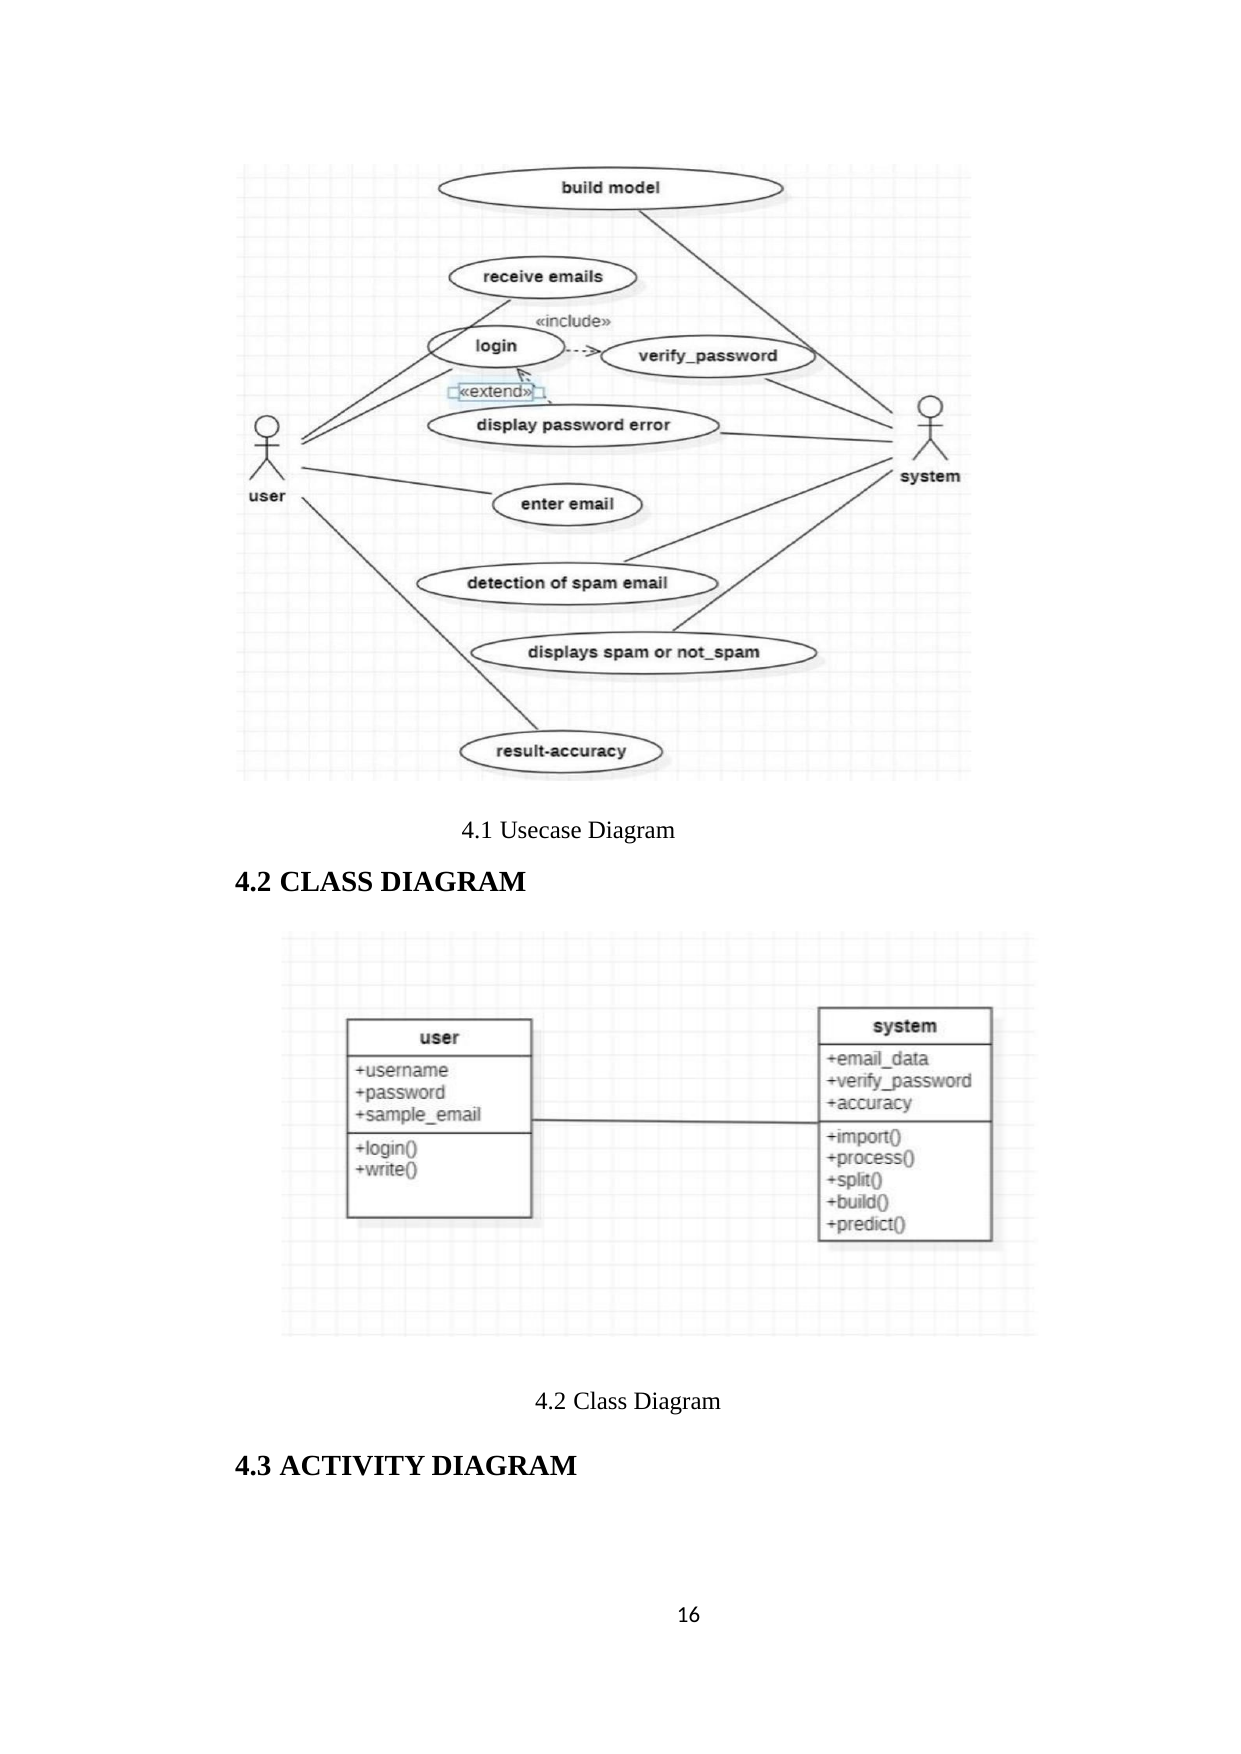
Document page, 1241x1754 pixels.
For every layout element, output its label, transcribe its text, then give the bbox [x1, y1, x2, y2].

text 4.2 Class Diagram [175, 1386, 721, 1414]
subtitle 4.3 ACTIVITY DIAGRAM [235, 1448, 1129, 1482]
text 4.1 Usecase Diagram [461, 816, 1151, 844]
picture [281, 931, 1039, 1337]
picture [236, 164, 972, 781]
subtitle 4.2 CLASS DIAGRAM [235, 864, 1129, 897]
